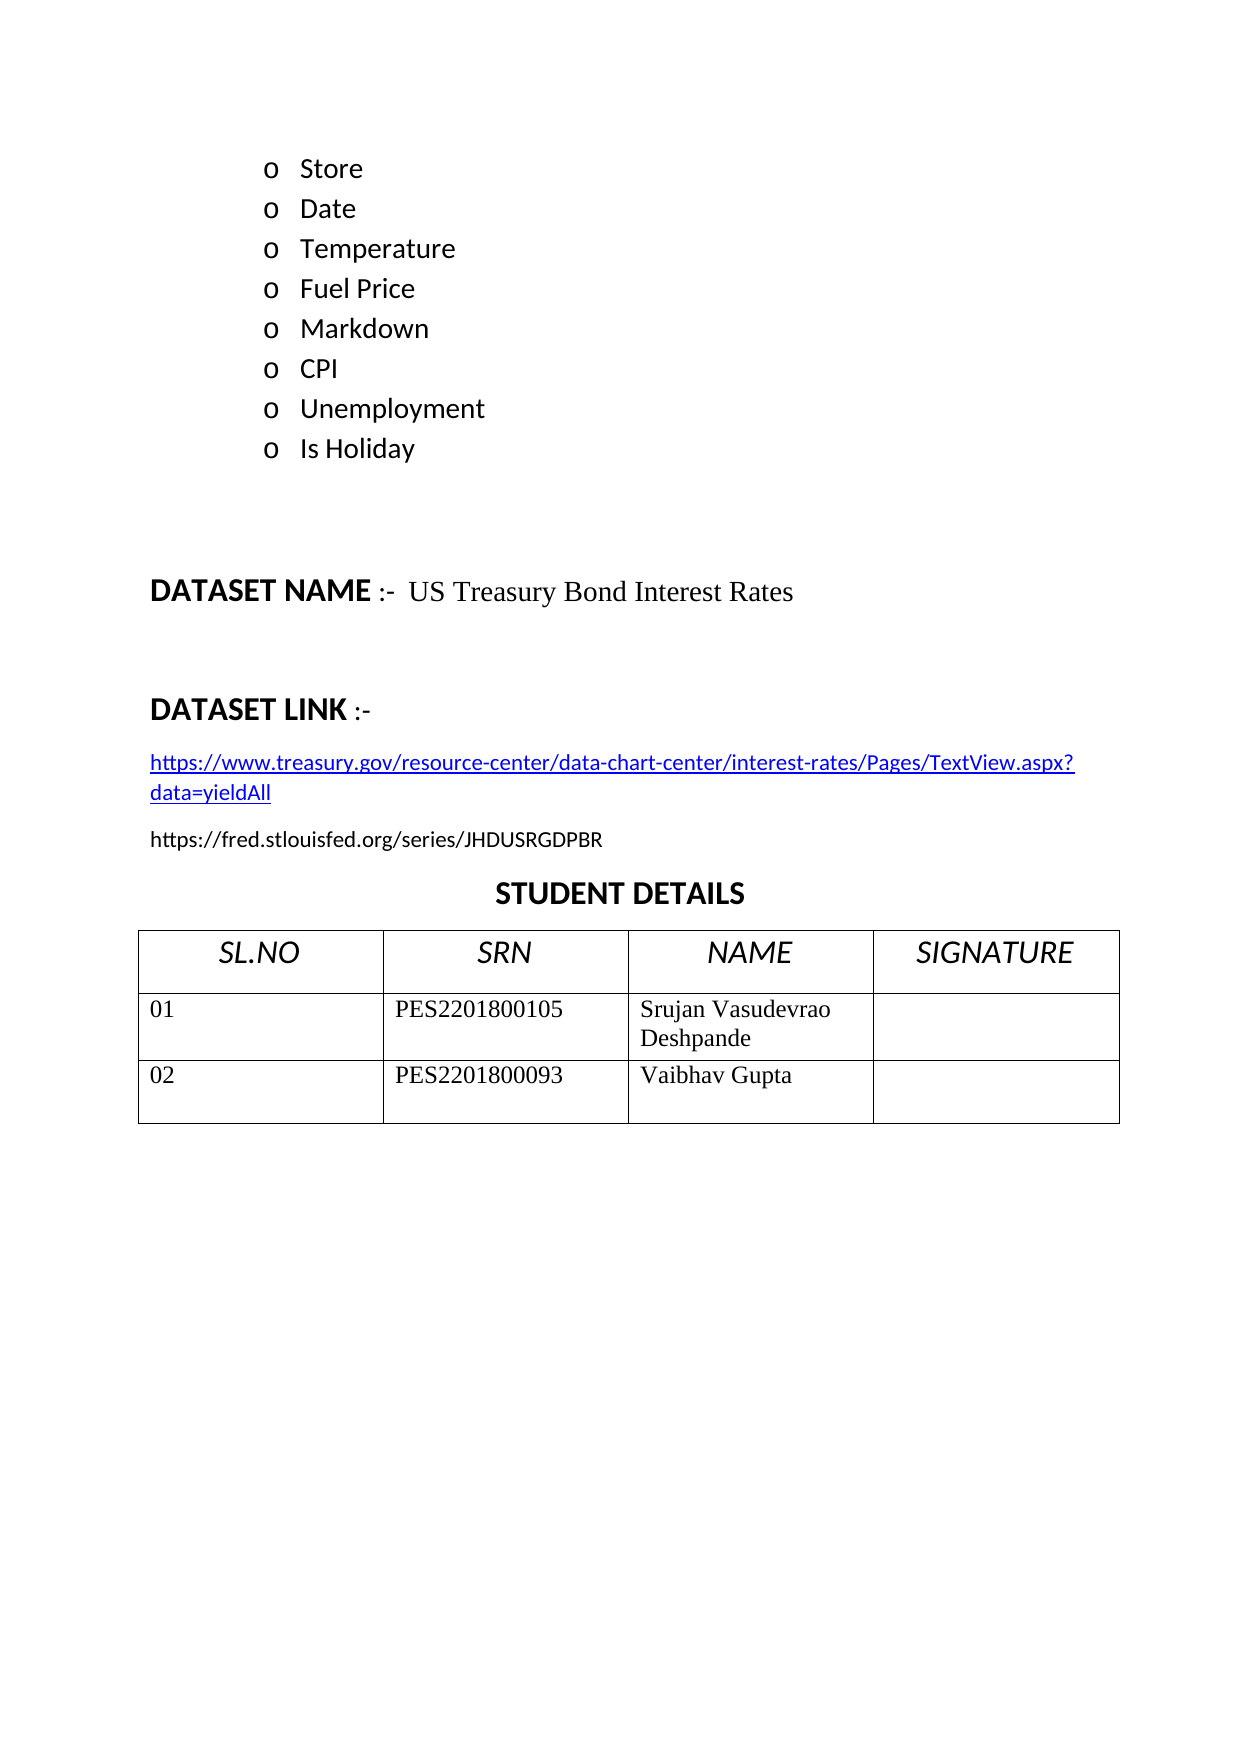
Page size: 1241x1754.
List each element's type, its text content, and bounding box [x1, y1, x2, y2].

list Temperature [262, 230, 1090, 267]
text https://www.treasury.gov/resource-center/data-chart-center/interest-rates/Pages/TextView.aspx?data=yieldAll [150, 748, 1090, 806]
table_cell [874, 994, 1119, 1059]
list Date [262, 190, 1090, 227]
text DATASET LINK :- [150, 688, 1090, 728]
table_cell Srujan Vasudevrao Deshpande [629, 994, 873, 1059]
table_header NAME [629, 931, 873, 993]
list Is Holiday [262, 430, 1090, 497]
list Markdown [262, 310, 1090, 347]
text https://fred.stlouisfed.org/series/JHDUSRGDPBR [150, 825, 1090, 853]
table_cell PES2201800105 [384, 994, 628, 1059]
table_cell Vaibhav Gupta [629, 1061, 873, 1123]
list Unemployment [262, 390, 1090, 427]
table_cell 01 [139, 994, 383, 1059]
list CPI [262, 350, 1090, 387]
text STUDENT DETAILS [150, 872, 1090, 913]
table_cell PES2201800093 [384, 1061, 628, 1123]
table_cell 02 [139, 1061, 383, 1123]
table_header SRN [384, 931, 628, 993]
table_cell [874, 1061, 1119, 1123]
list Fuel Price [262, 270, 1090, 307]
list Store [262, 150, 1090, 187]
text DATASET NAME :- US Treasury Bond Interest Rates [150, 569, 1090, 610]
table_header SIGNATURE [874, 931, 1119, 993]
table_header SL.NO [139, 931, 383, 993]
